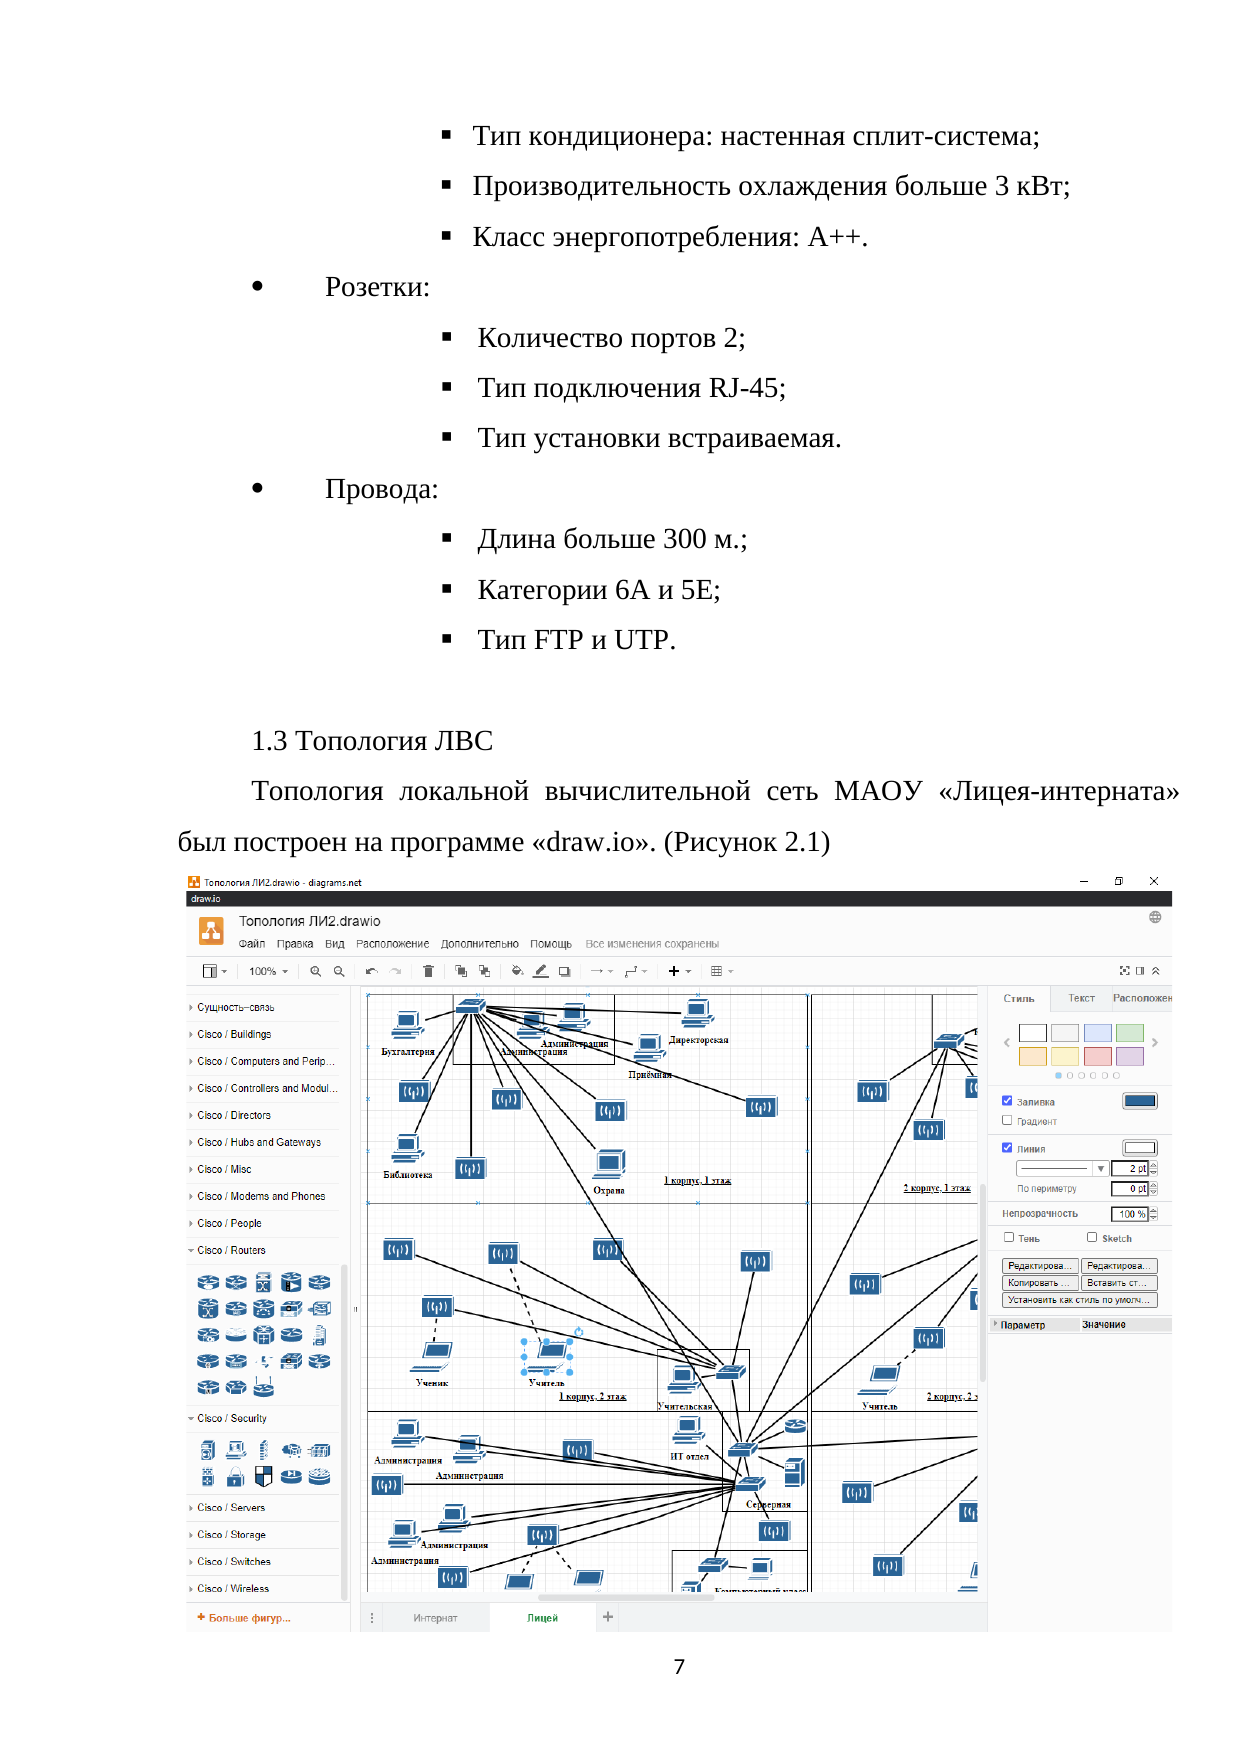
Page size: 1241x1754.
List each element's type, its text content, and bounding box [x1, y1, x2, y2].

picture [186, 873, 1173, 1632]
list Розетки: [177, 269, 1181, 303]
list Категории 6А и 5Е; [440, 572, 1181, 606]
list Длина больше 300 м.; [440, 521, 1181, 555]
list Тип подключения RJ-45; [440, 370, 1181, 404]
text 1.3 Топология ЛВС [177, 723, 1181, 757]
list Тип кондиционера: настенная сплит-система; [439, 118, 1181, 152]
list Тип FTP и UTP. [440, 622, 1181, 656]
text Топология локальной вычислительной сеть МАОУ «Лицея-интерната» был построен на программе «draw.io». (Рисунок 2.1) [177, 773, 1181, 857]
list Количество портов 2; [440, 320, 1181, 353]
list Тип установки встраиваемая. [440, 421, 1181, 454]
list Класс энергопотребления: A++. [439, 219, 1181, 253]
list Производительность охлаждения больше 3 кВт; [439, 168, 1181, 202]
list Провода: [177, 471, 1181, 505]
